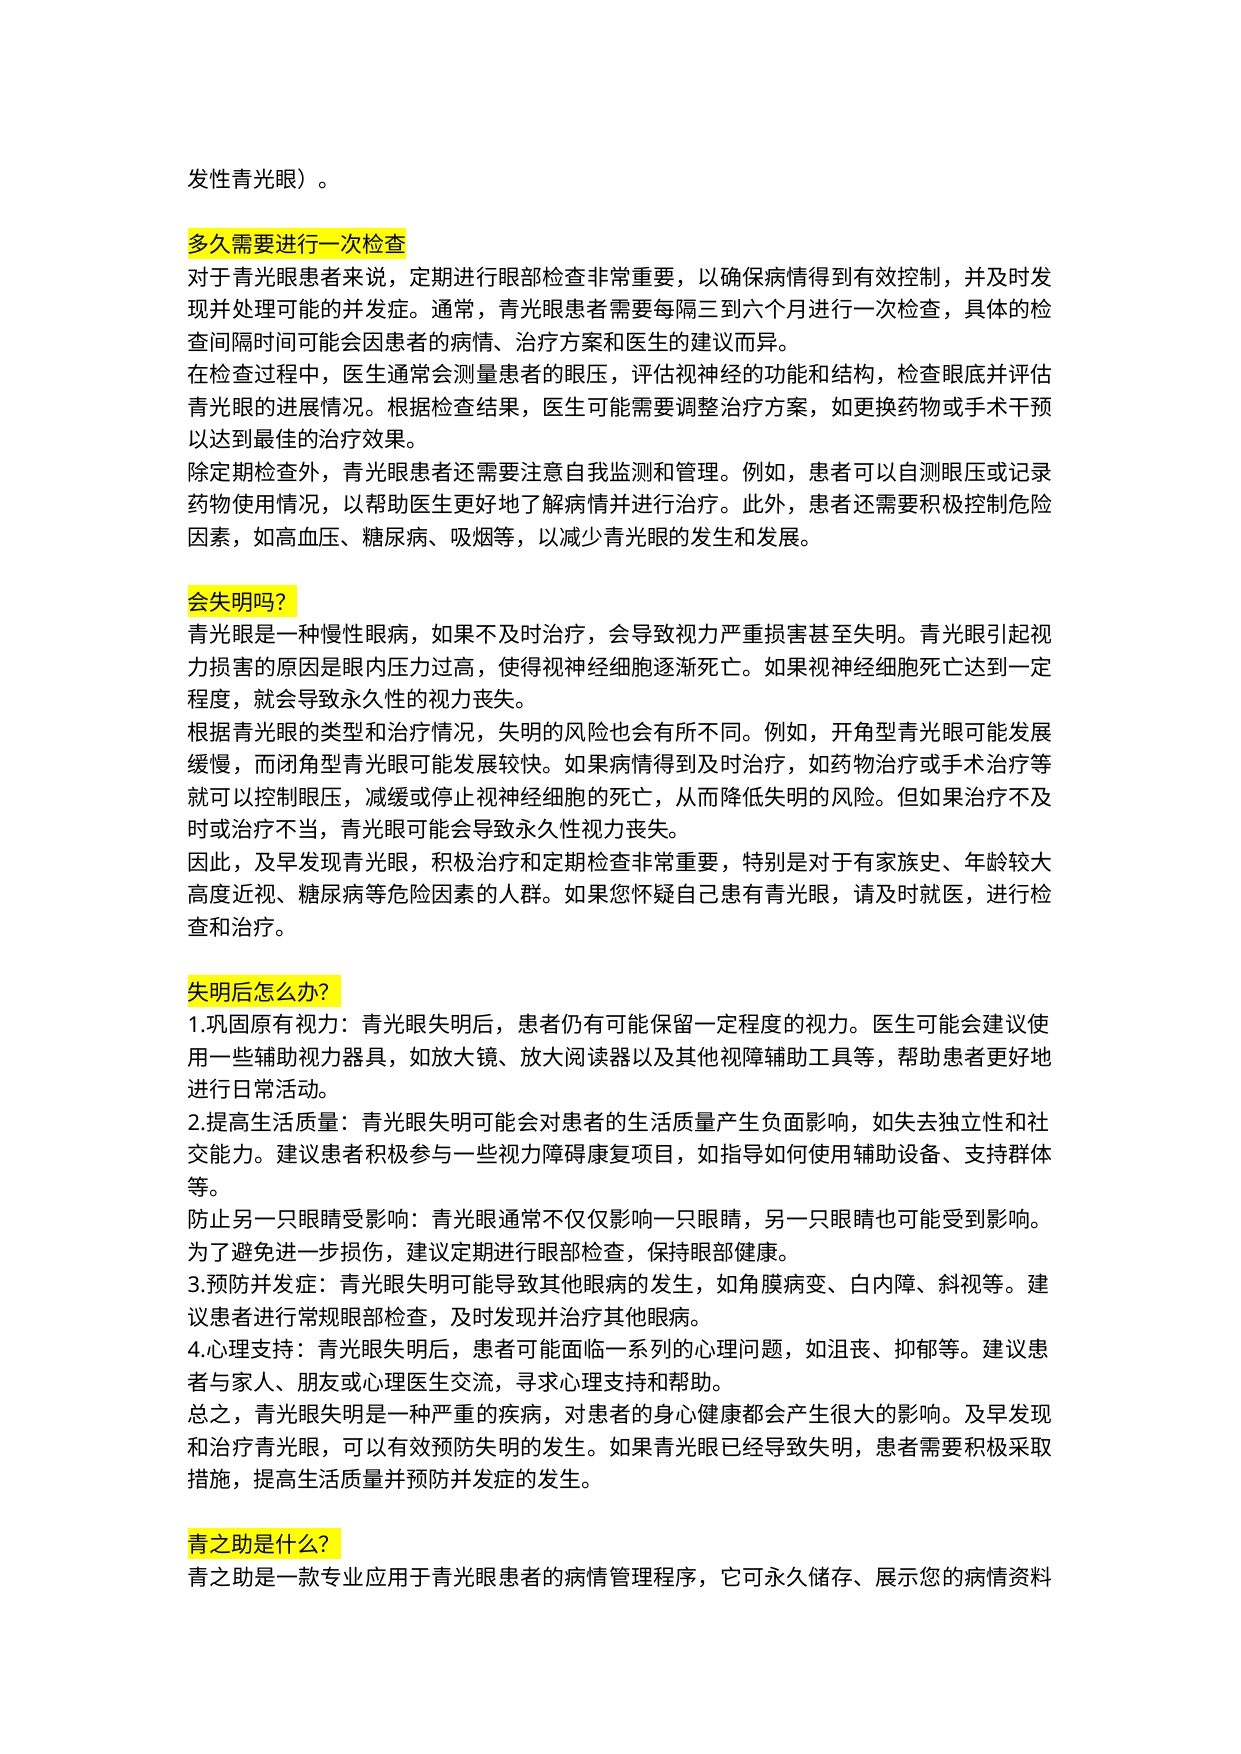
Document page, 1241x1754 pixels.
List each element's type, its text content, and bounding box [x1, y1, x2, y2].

text 对于青光眼患者来说，定期进行眼部检查非常重要，以确保病情得到有效控制，并及时发现并处理可能的并发症。通常，青光眼患者需要每隔三到六个月进行一次检查，具体的检查间隔时间可能会因患者的病情、治疗方案和医生的建议而异。 [187, 259, 1053, 357]
text 4.心理支持：青光眼失明后，患者可能面临一系列的心理问题，如沮丧、抑郁等。建议患者与家人、朋友或心理医生交流，寻求心理支持和帮助。 [187, 1332, 1053, 1397]
text 3.预防并发症：青光眼失明可能导致其他眼病的发生，如角膜病变、白内障、斜视等。建议患者进行常规眼部检查，及时发现并治疗其他眼病。 [187, 1267, 1053, 1332]
text 青之助是什么？ [187, 1527, 1053, 1559]
text 根据青光眼的类型和治疗情况，失明的风险也会有所不同。例如，开角型青光眼可能发展缓慢，而闭角型青光眼可能发展较快。如果病情得到及时治疗，如药物治疗或手术治疗等，就可以控制眼压，减缓或停止视神经细胞的死亡，从而降低失明的风险。但如果治疗不及时或治疗不当，青光眼可能会导致永久性视力丧失。 [187, 714, 1053, 844]
text 总之，青光眼失明是一种严重的疾病，对患者的身心健康都会产生很大的影响。及早发现和治疗青光眼，可以有效预防失明的发生。如果青光眼已经导致失明，患者需要积极采取措施，提高生活质量并预防并发症的发生。 [187, 1397, 1053, 1494]
text 多久需要进行一次检查 [187, 227, 1053, 259]
text 在检查过程中，医生通常会测量患者的眼压，评估视神经的功能和结构，检查眼底并评估青光眼的进展情况。根据检查结果，医生可能需要调整治疗方案，如更换药物或手术干预，以达到最佳的治疗效果。 [187, 357, 1053, 454]
text 防止另一只眼睛受影响：青光眼通常不仅仅影响一只眼睛，另一只眼睛也可能受到影响。为了避免进一步损伤，建议定期进行眼部检查，保持眼部健康。 [187, 1202, 1053, 1267]
text 2.提高生活质量：青光眼失明可能会对患者的生活质量产生负面影响，如失去独立性和社交能力。建议患者积极参与一些视力障碍康复项目，如指导如何使用辅助设备、支持群体等。 [187, 1104, 1053, 1202]
text 因此，及早发现青光眼，积极治疗和定期检查非常重要，特别是对于有家族史、年龄较大、高度近视、糖尿病等危险因素的人群。如果您怀疑自己患有青光眼，请及时就医，进行检查和治疗。 [187, 844, 1053, 942]
text 1.巩固原有视力：青光眼失明后，患者仍有可能保留一定程度的视力。医生可能会建议使用一些辅助视力器具，如放大镜、放大阅读器以及其他视障辅助工具等，帮助患者更好地进行日常活动。 [187, 1007, 1053, 1104]
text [187, 162, 1053, 194]
text 青光眼是一种慢性眼病，如果不及时治疗，会导致视力严重损害甚至失明。青光眼引起视力损害的原因是眼内压力过高，使得视神经细胞逐渐死亡。如果视神经细胞死亡达到一定程度，就会导致永久性的视力丧失。 [187, 617, 1053, 714]
text 会失明吗？ [187, 584, 1053, 617]
text 失明后怎么办？ [187, 974, 1053, 1007]
text 除定期检查外，青光眼患者还需要注意自我监测和管理。例如，患者可以自测眼压或记录药物使用情况，以帮助医生更好地了解病情并进行治疗。此外，患者还需要积极控制危险因素，如高血压、糖尿病、吸烟等，以减少青光眼的发生和发展。 [187, 454, 1053, 552]
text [187, 1559, 1053, 1592]
